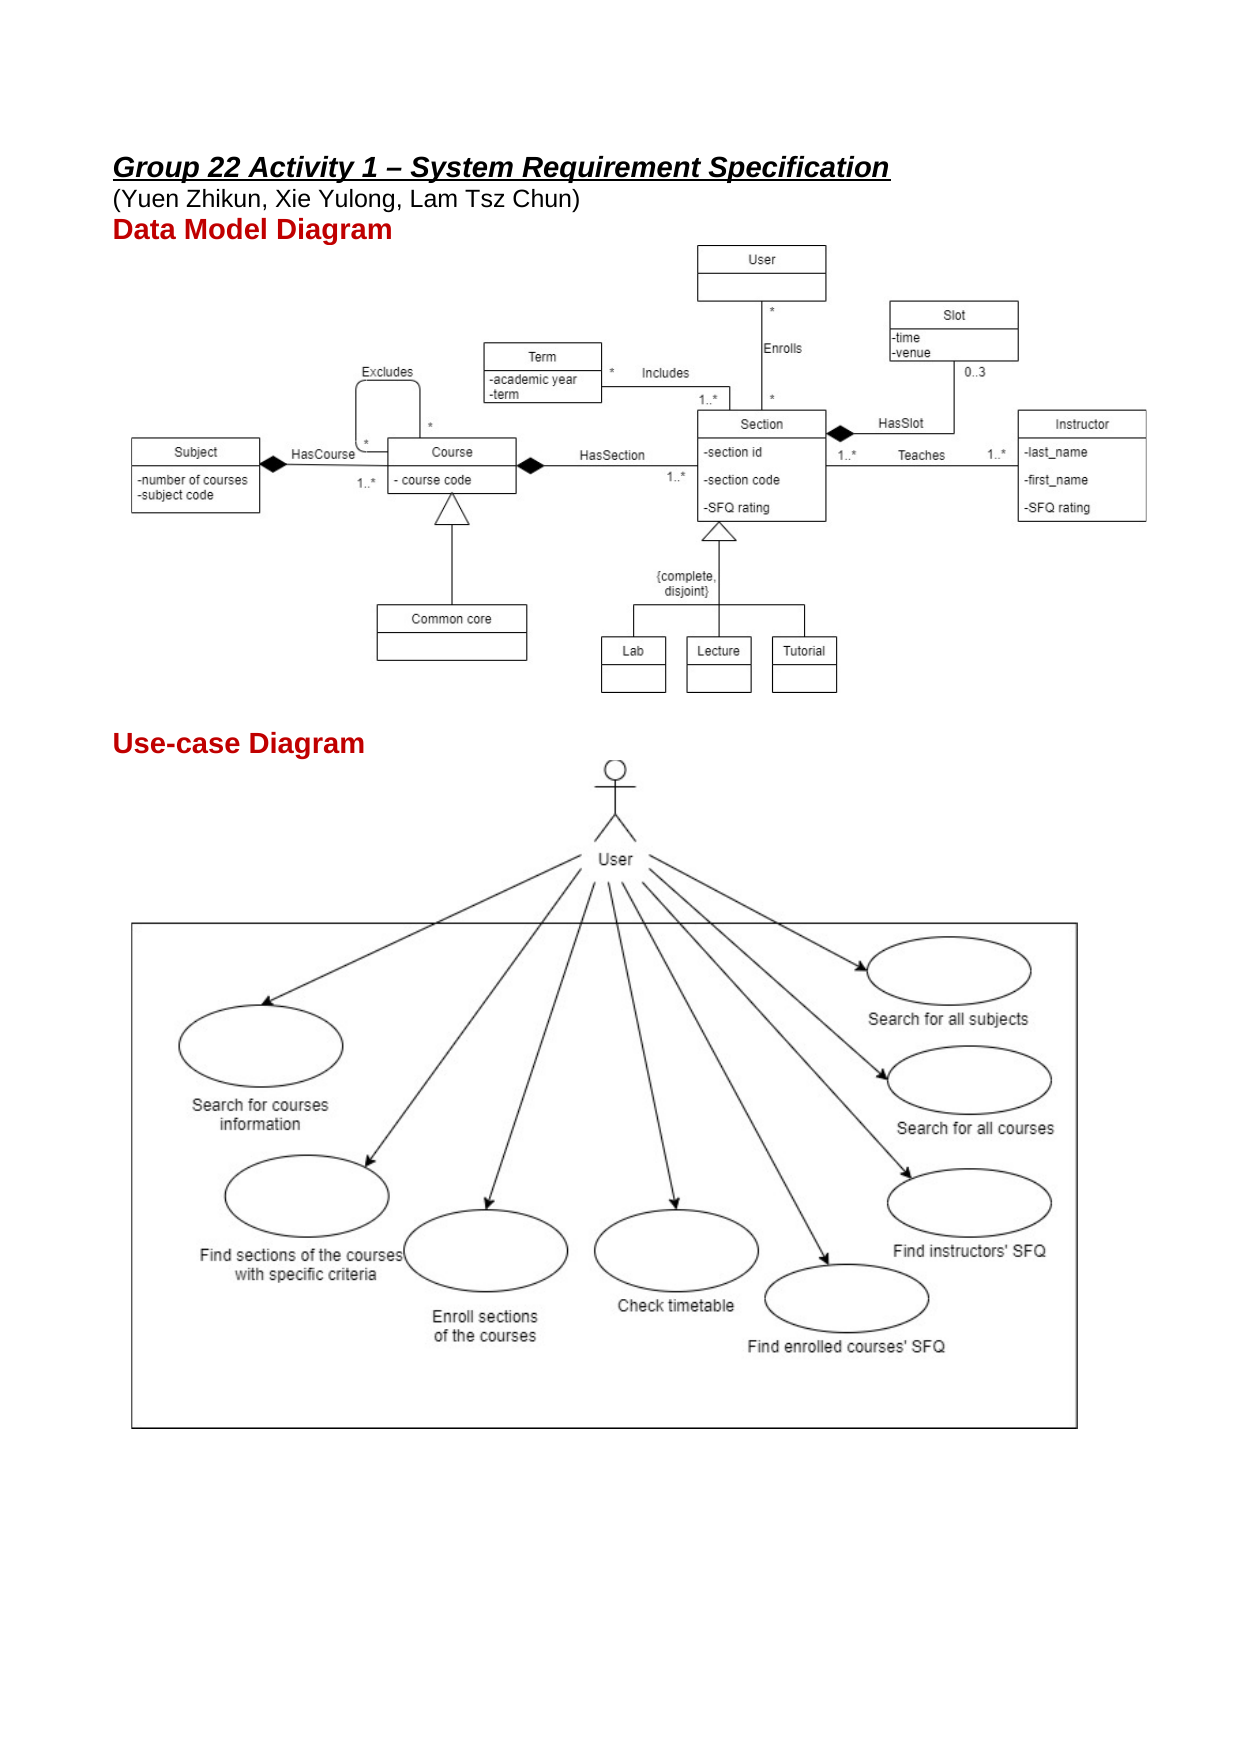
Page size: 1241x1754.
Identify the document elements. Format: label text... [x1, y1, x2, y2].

text Group 22 Activity 1 – System Requirement Specification [112, 150, 1128, 183]
text Use-case Diagram [112, 726, 1128, 760]
text Data Model Diagram [112, 212, 1128, 246]
text (Yuen Zhikun, Xie Yulong, Lam Tsz Chun) [112, 183, 1128, 212]
